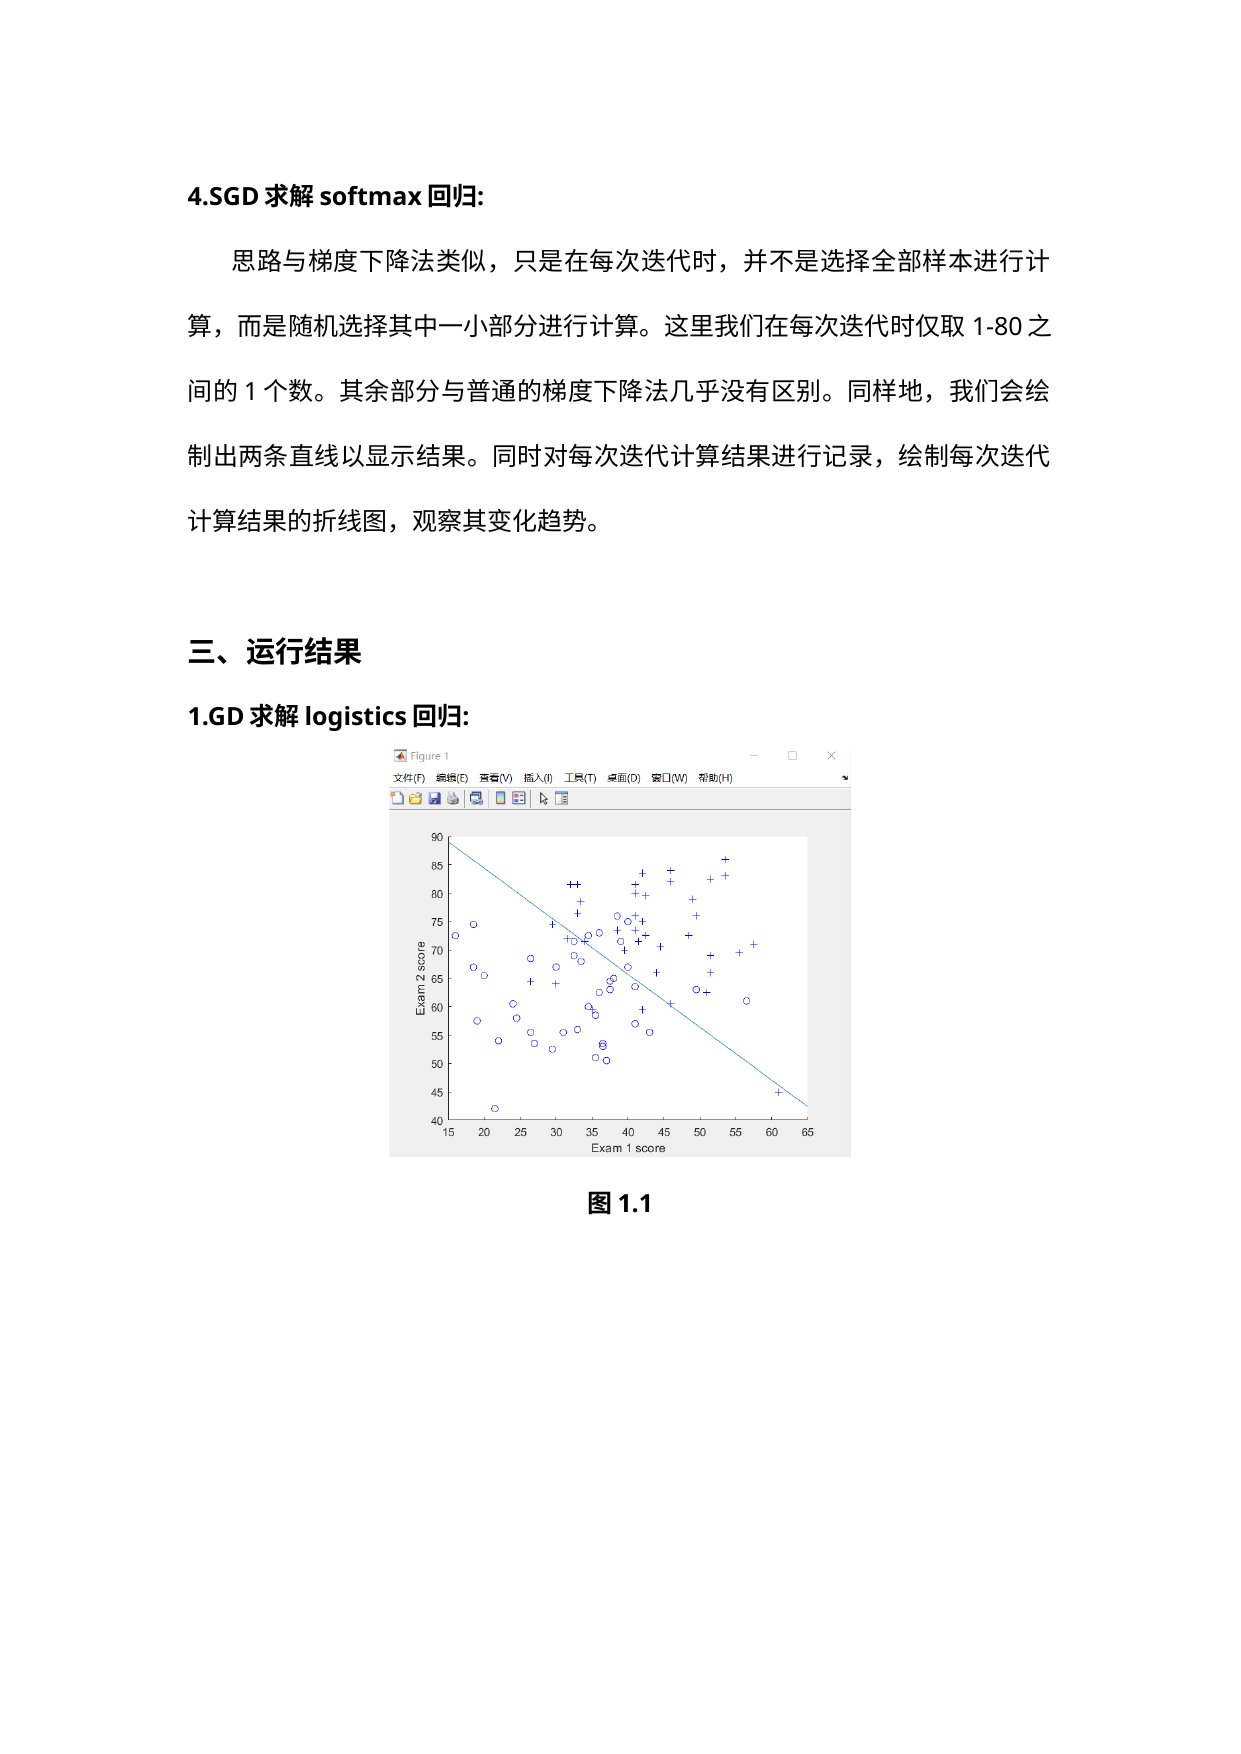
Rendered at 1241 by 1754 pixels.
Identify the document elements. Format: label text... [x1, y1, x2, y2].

text 4.SGD求解softmax回归: [187, 162, 1053, 227]
text 三、运行结果 [187, 617, 1053, 682]
text 图1.1 [187, 1169, 1053, 1234]
text 思路与梯度下降法类似，只是在每次迭代时，并不是选择全部样本进行计算，而是随机选择其中一小部分进行计算。这里我们在每次迭代时仅取1-80之间的1个数。其余部分与普通的梯度下降法几乎没有区别。同样地，我们会绘制出两条直线以显示结果。同时对每次迭代计算结果进行记录，绘制每次迭代计算结果的折线图，观察其变化趋势。 [187, 227, 1053, 552]
text 1.GD求解logistics回归: [187, 682, 1053, 747]
picture [389, 747, 851, 1157]
